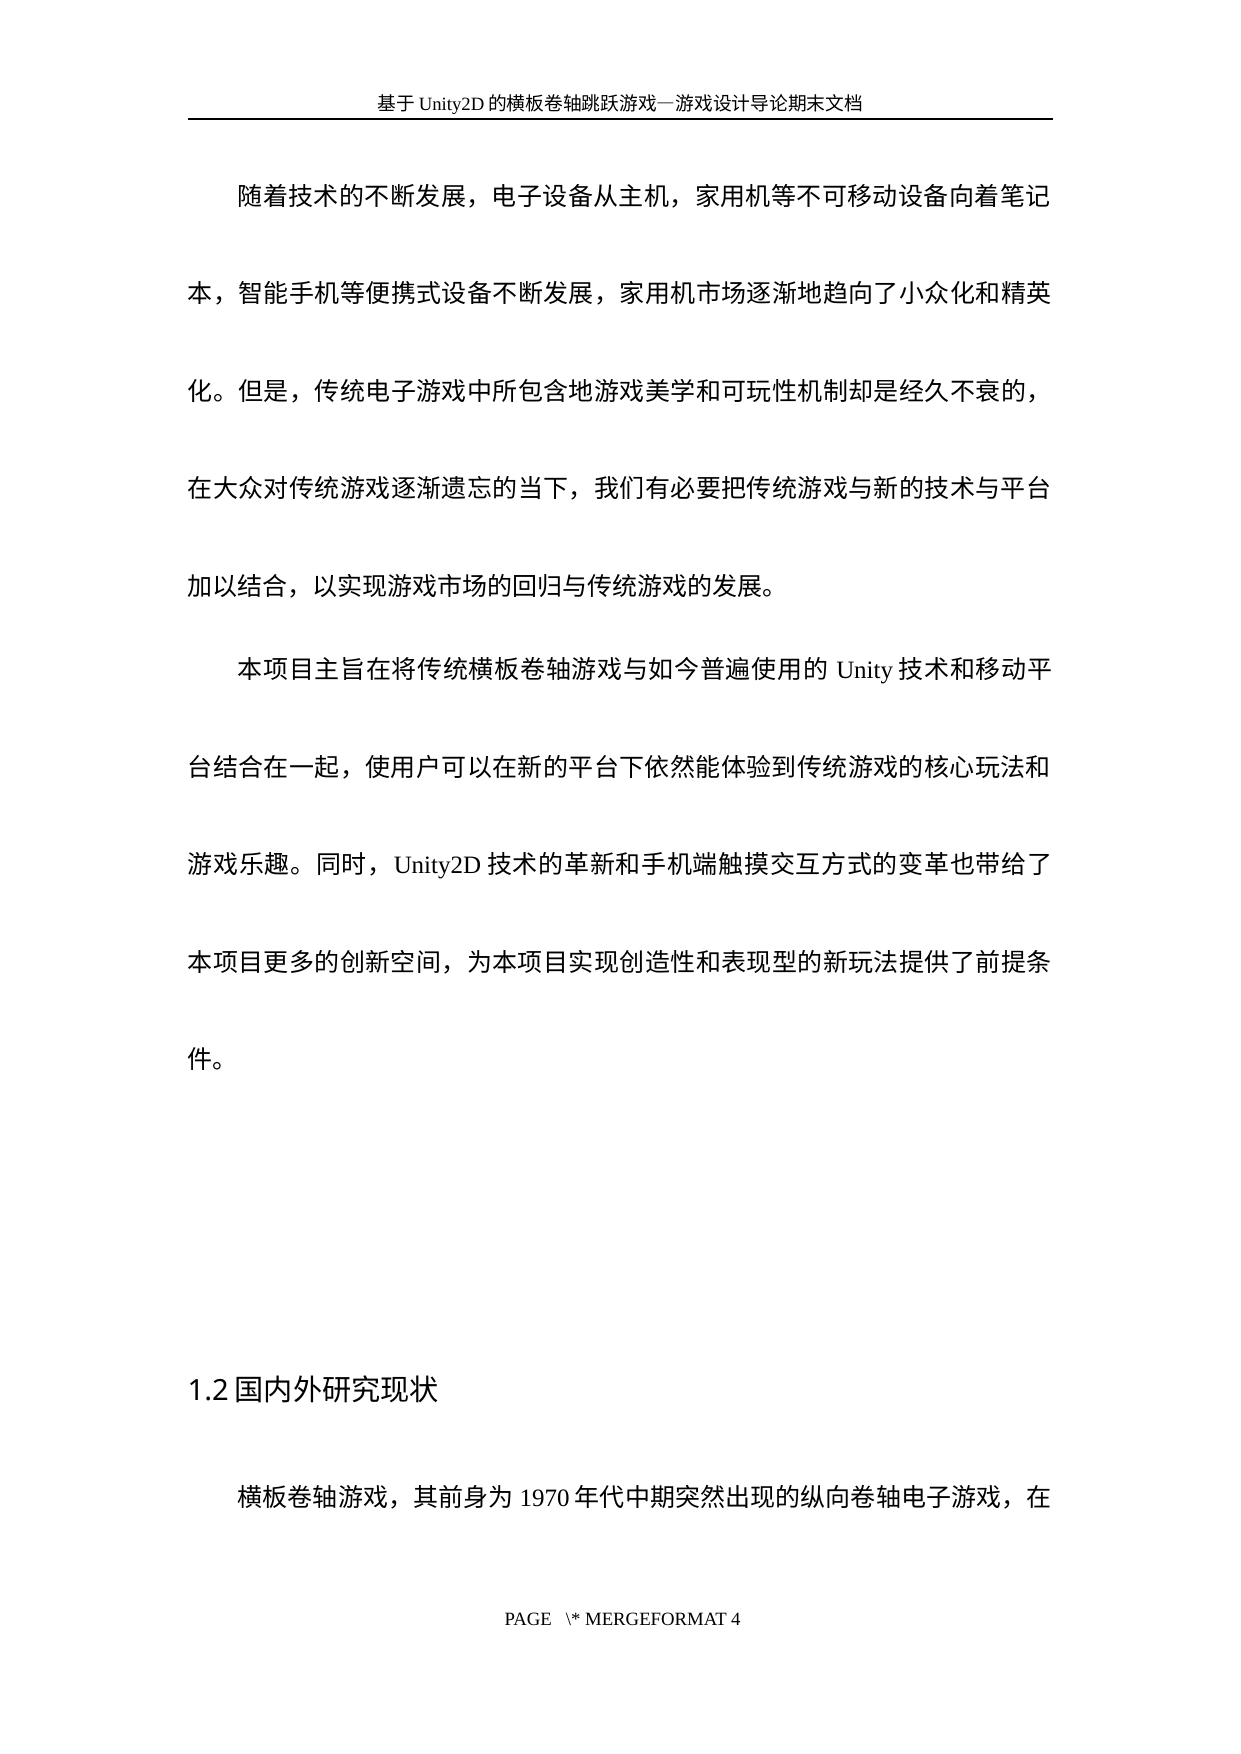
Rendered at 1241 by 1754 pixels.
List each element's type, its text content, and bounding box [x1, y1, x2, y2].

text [187, 1463, 1053, 1528]
text 随着技术的不断发展，电子设备从主机，家用机等不可移动设备向着笔记本，智能手机等便携式设备不断发展，家用机市场逐渐地趋向了小众化和精英化。但是，传统电子游戏中所包含地游戏美学和可玩性机制却是经久不衰的，在大众对传统游戏逐渐遗忘的当下，我们有必要把传统游戏与新的技术与平台加以结合，以实现游戏市场的回归与传统游戏的发展。 [187, 162, 1053, 617]
text 本项目主旨在将传统横板卷轴游戏与如今普遍使用的Unity技术和移动平台结合在一起，使用户可以在新的平台下依然能体验到传统游戏的核心玩法和游戏乐趣。同时，Unity2D技术的革新和手机端触摸交互方式的变革也带给了本项目更多的创新空间，为本项目实现创造性和表现型的新玩法提供了前提条件。 [187, 635, 1053, 1090]
subtitle 1.2国内外研究现状 [187, 1355, 1053, 1420]
